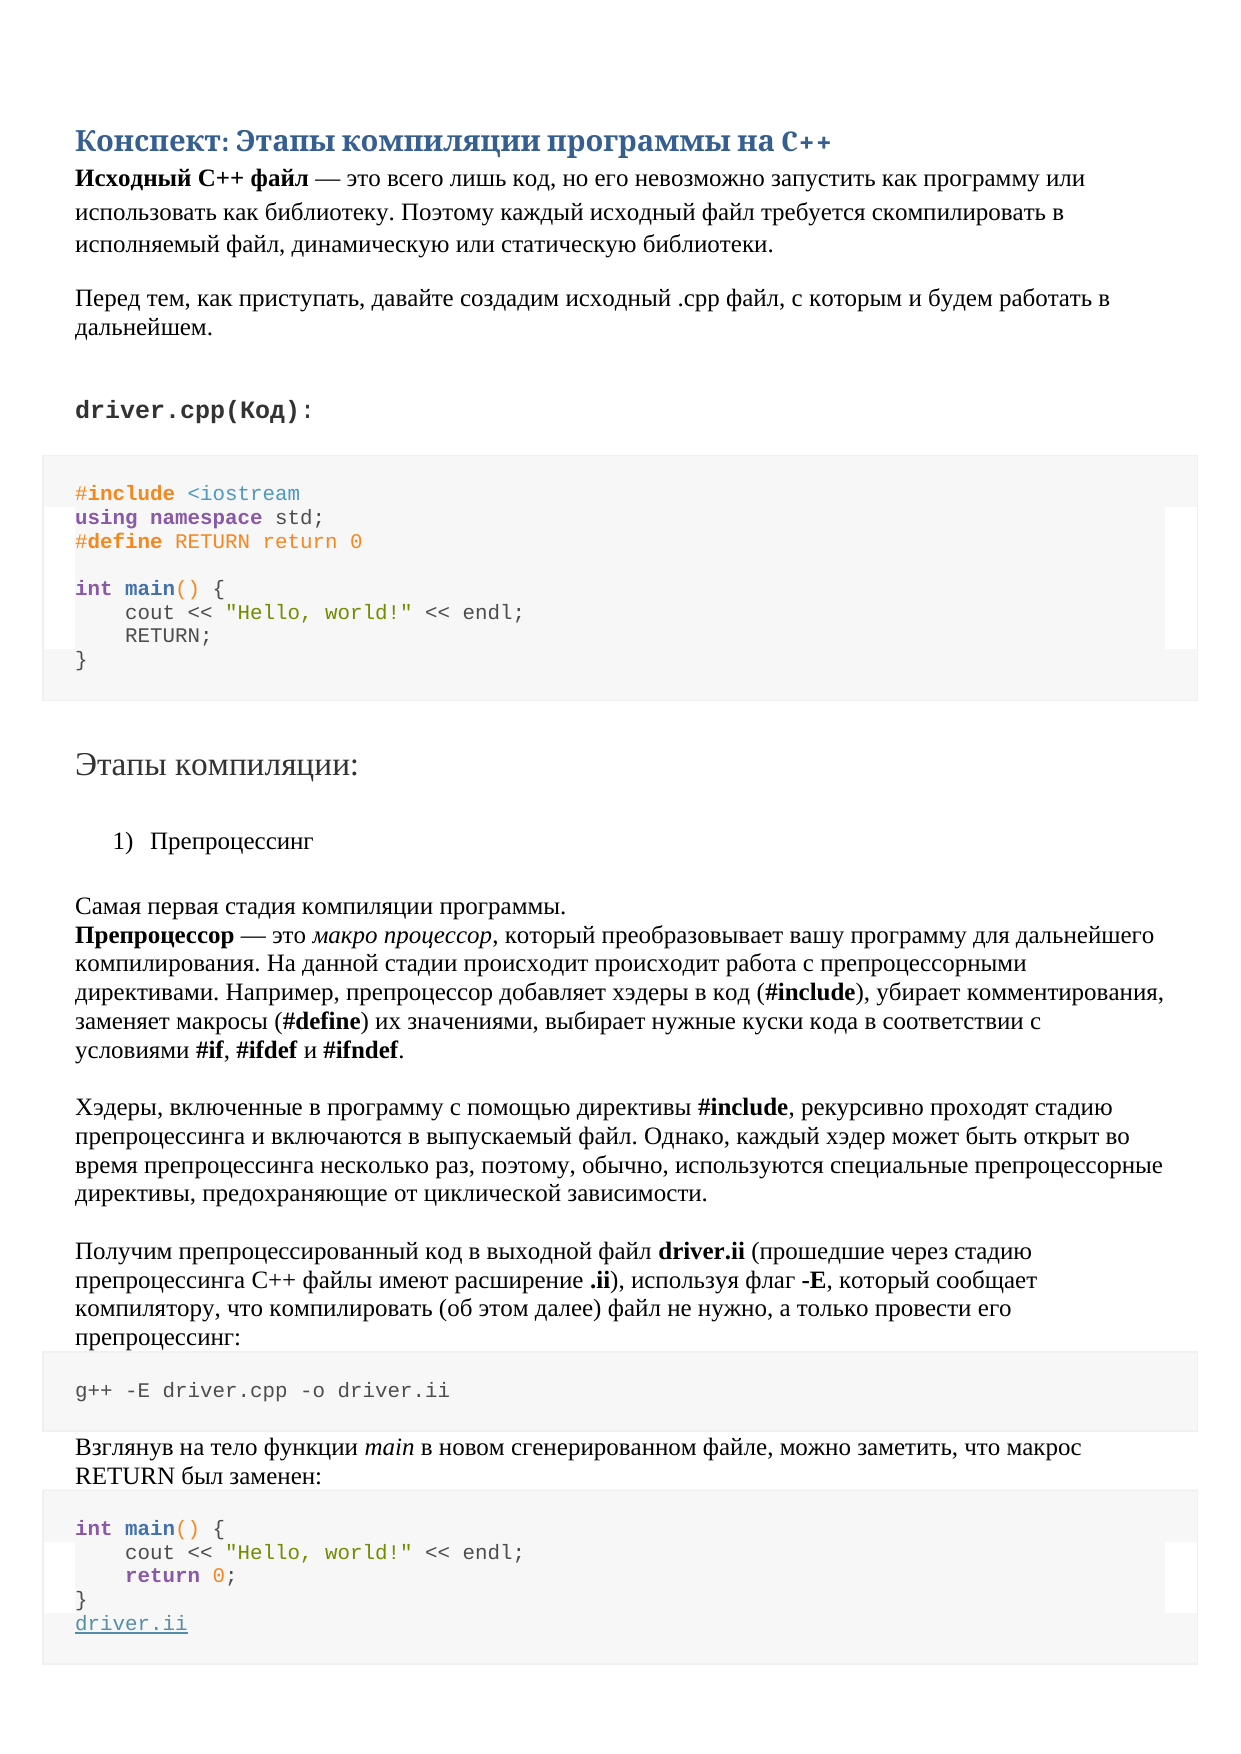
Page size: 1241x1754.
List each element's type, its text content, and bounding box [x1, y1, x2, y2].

text Получим препроцессированный код в выходной файл driver.ii (прошедшие через стадию препроцессинга C++ файлы имеют расширение .ii), используя флаг -E, который сообщает компилятору, что компилировать (об этом далее) файл не нужно, а только провести его препроцессинг: [75, 1236, 1165, 1351]
text Исходный C++ файл — это всего лишь код, но его невозможно запустить как программу или использовать как библиотеку. Поэтому каждый исходный файл требуется скомпилировать в исполняемый файл, динамическую или статическую библиотеки. [75, 163, 1165, 258]
text #include <iostream [44, 456, 1197, 507]
text cout << "Hello, world!" << endl; [75, 1542, 1165, 1565]
subtitle Препроцессинг [112, 826, 1165, 854]
text driver.cpp(Код): [75, 398, 1165, 426]
text using namespace std; [75, 507, 1165, 531]
text } [44, 620, 1197, 700]
subtitle Конспект: Этапы компиляции программы на C++ [75, 125, 1165, 158]
text cout << "Hello, world!" << endl; [75, 602, 1165, 620]
text #define RETURN return 0 [75, 531, 1165, 554]
text driver.ii [44, 1584, 1197, 1663]
text Перед тем, как приступать, давайте создадим исходный .cpp файл, с которым и будем работать в дальнейшем. [75, 283, 1165, 341]
subtitle Этапы компиляции: [75, 744, 1165, 783]
text Препроцессор — это макро процессор, который преобразовывает вашу программу для дальнейшего компилирования. На данной стадии происходит происходит работа с препроцессорными директивами. Например, препроцессор добавляет хэдеры в код (#include), убирает комментирования, заменяет макросы (#define) их значениями, выбирает нужные куски кода в соответствии с условиями #if, #ifdef и #ifndef. [75, 920, 1165, 1063]
text Взглянув на тело функции main в новом сгенерированном файле, можно заметить, что макрос RETURN был заменен: [75, 1432, 1165, 1489]
text int main() { [44, 1491, 1197, 1542]
text Самая первая стадия компиляции программы. [75, 891, 1165, 920]
text g++ -E driver.cpp -o driver.ii [44, 1353, 1197, 1430]
text return 0; [75, 1565, 1165, 1584]
text int main() { [75, 578, 1165, 602]
text Хэдеры, включенные в программу с помощью директивы #include, рекурсивно проходят стадию препроцессинга и включаются в выпускаемый файл. Однако, каждый хэдер может быть открыт во время препроцессинга несколько раз, поэтому, обычно, используются специальные препроцессорные директивы, предохраняющие от циклической зависимости. [75, 1092, 1165, 1207]
